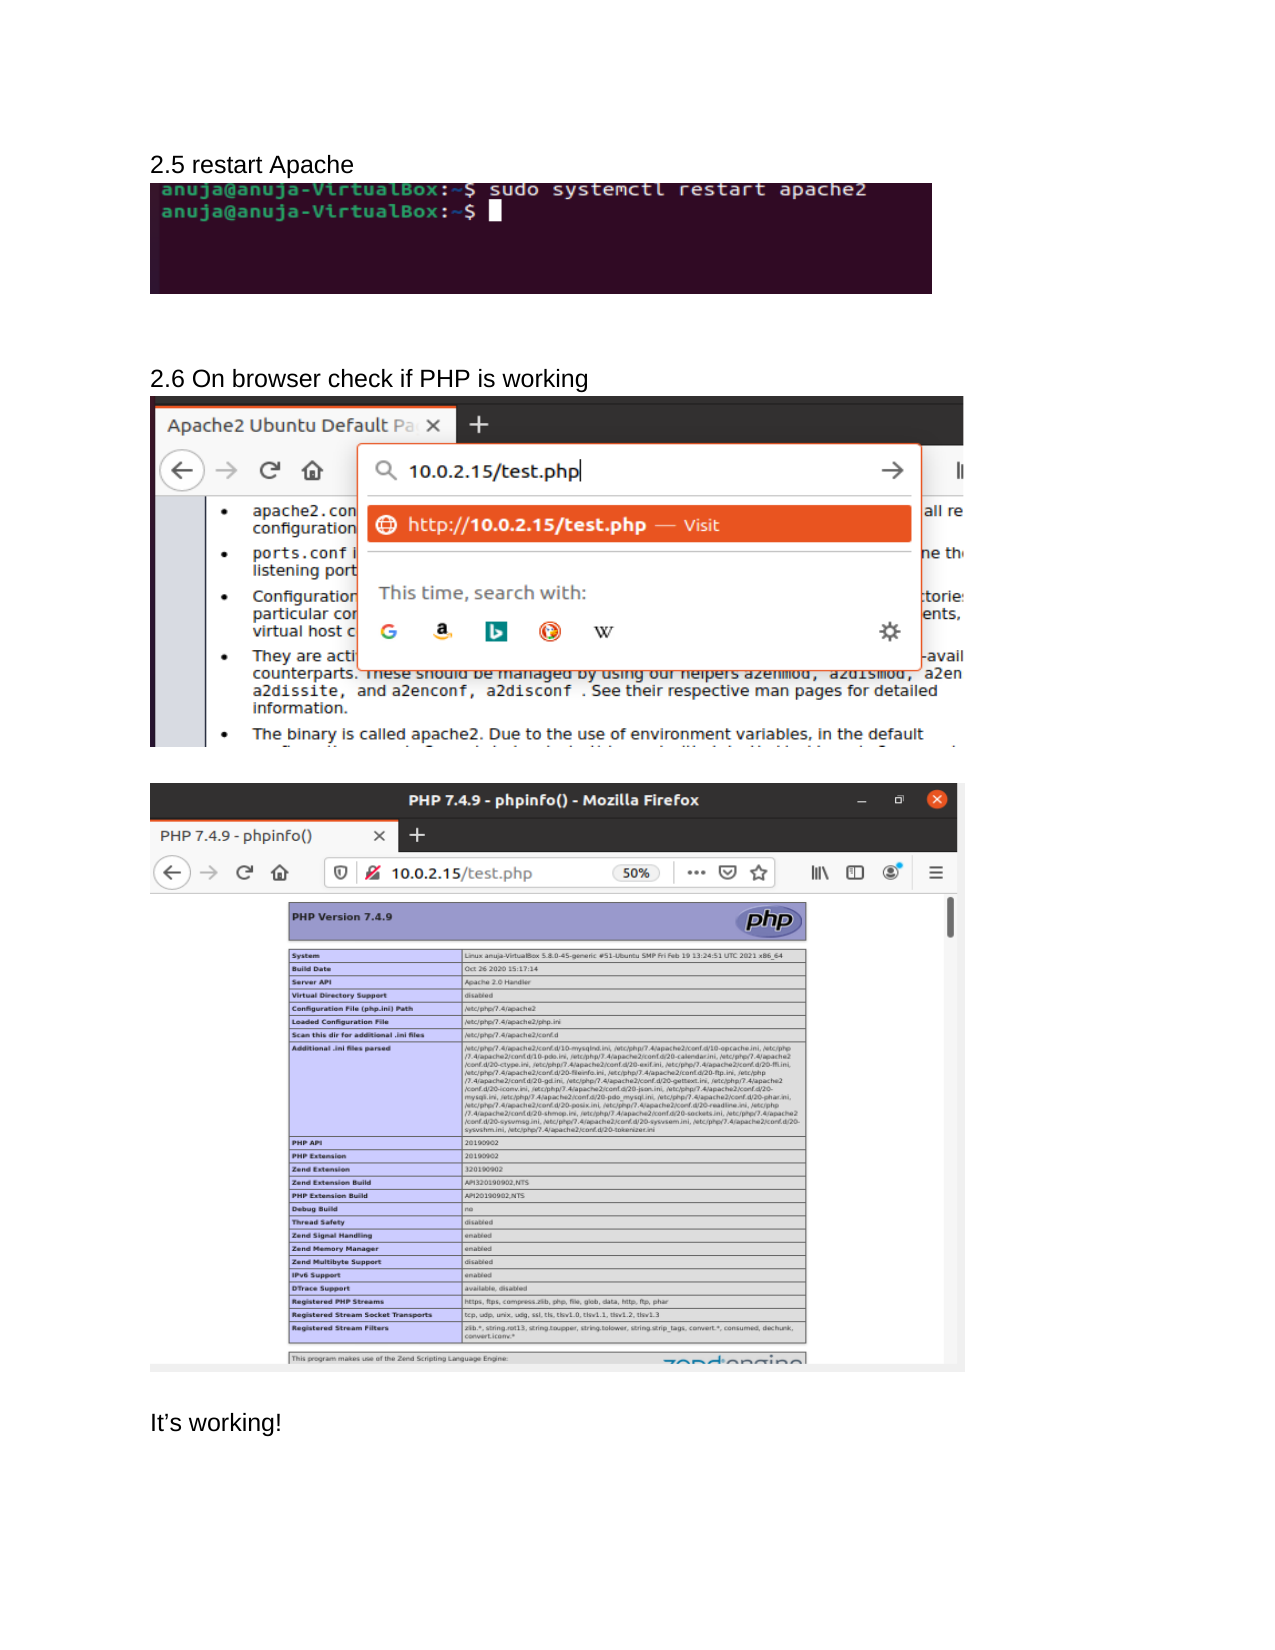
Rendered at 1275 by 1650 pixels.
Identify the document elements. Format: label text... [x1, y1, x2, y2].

picture [150, 783, 965, 1372]
picture [150, 396, 964, 747]
text It’s working! [150, 1408, 1125, 1437]
picture [150, 183, 932, 294]
text 2.5 restart Apache [150, 150, 1125, 179]
text 2.6 On browser check if PHP is working [150, 364, 1125, 393]
